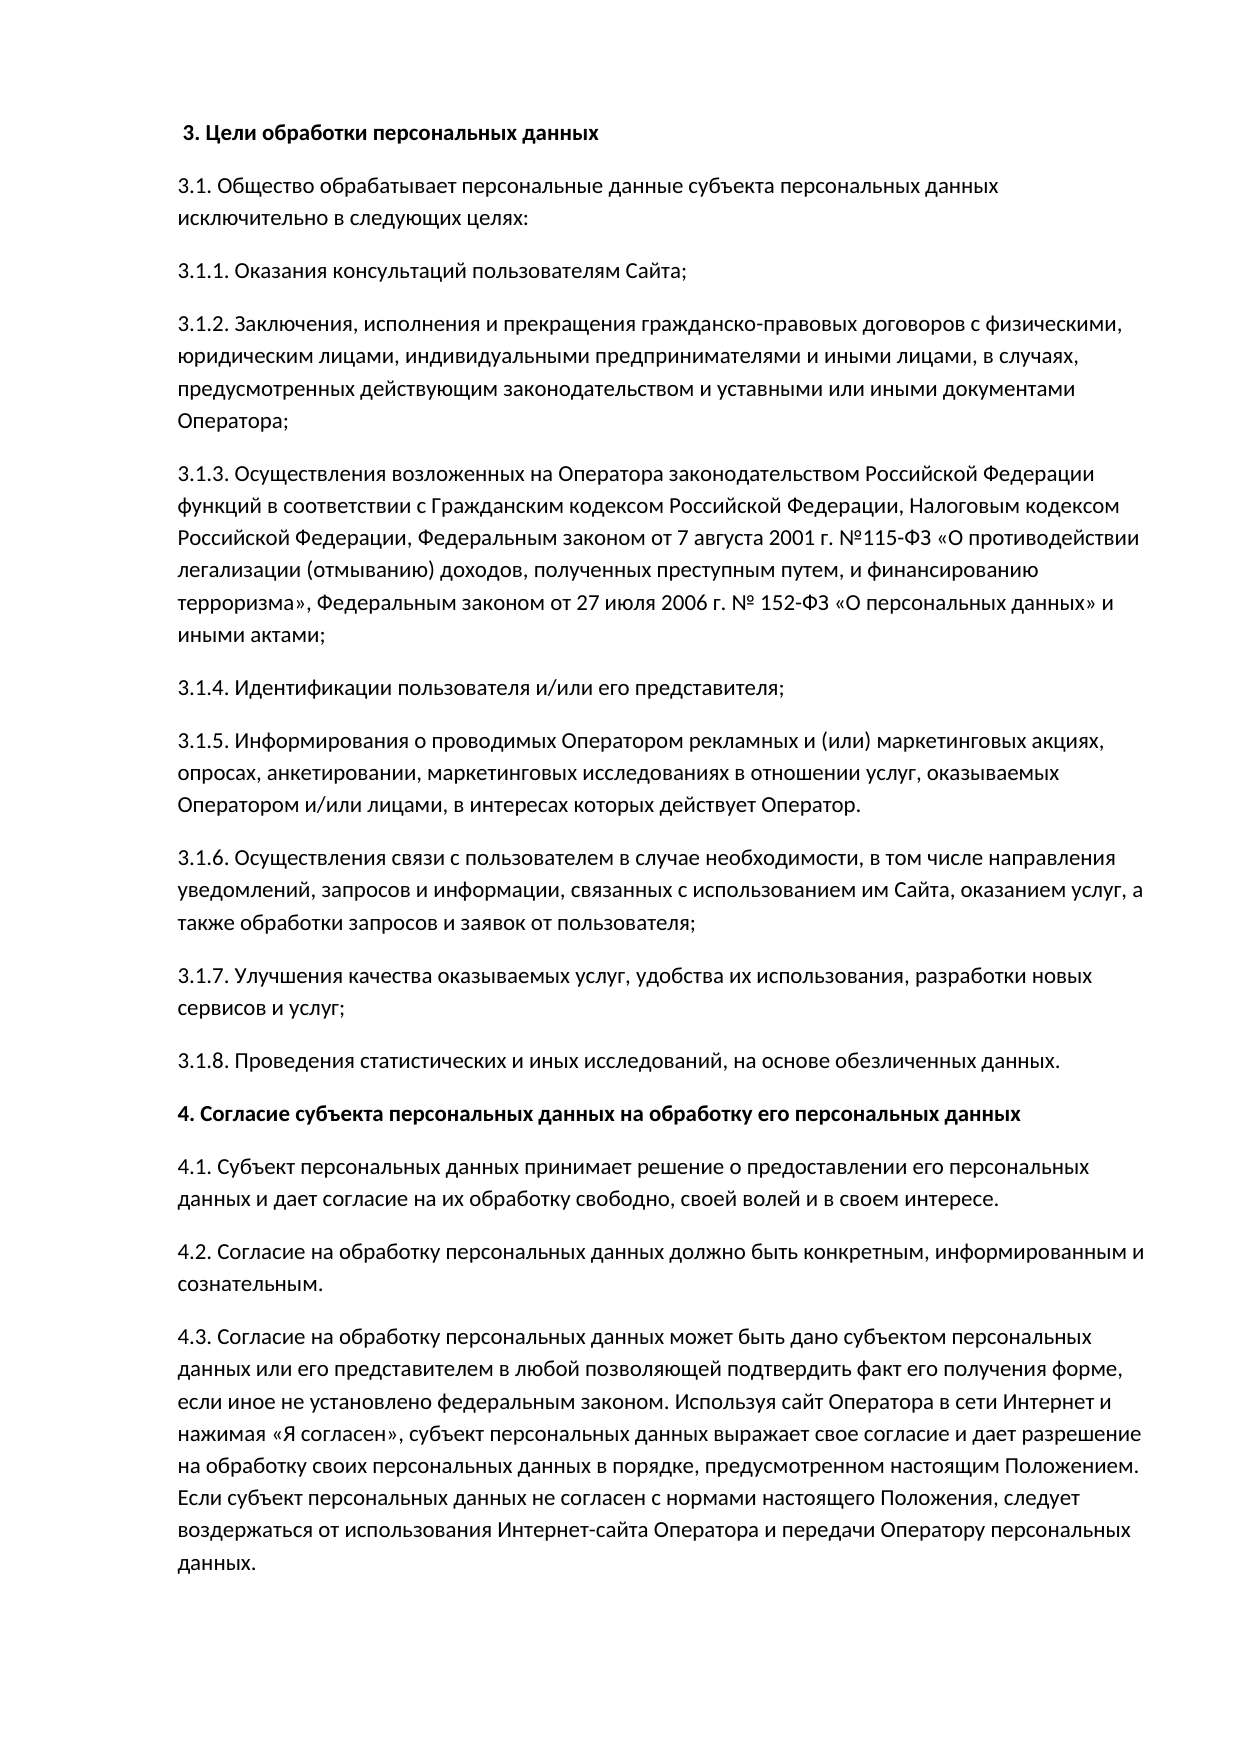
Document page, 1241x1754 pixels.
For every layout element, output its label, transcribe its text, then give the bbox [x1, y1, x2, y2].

text 3.1.4. Идентификации пользователя и/или его представителя; [177, 673, 1152, 701]
text 3.1.3. Осуществления возложенных на Оператора законодательством Российской Федерации функций в соответствии с Гражданским кодексом Российской Федерации, Налоговым кодексом Российской Федерации, Федеральным законом от 7 августа . №115-ФЗ «О противодействии легализации (отмыванию) доходов, полученных преступным путем, и финансированию терроризма», Федеральным законом от 27 июля . № 152-ФЗ «О персональных данных» и иными актами; [177, 459, 1152, 648]
text 3.1.1. Оказания консультаций пользователям Сайта; [177, 256, 1152, 284]
text 3.1. Общество обрабатывает персональные данные субъекта персональных данных исключительно в следующих целях: [177, 171, 1152, 231]
text 3.1.7. Улучшения качества оказываемых услуг, удобства их использования, разработки новых сервисов и услуг; [177, 961, 1152, 1021]
text 3.1.2. Заключения, исполнения и прекращения гражданско-правовых договоров с физическими, юридическим лицами, индивидуальными предпринимателями и иными лицами, в случаях, предусмотренных действующим законодательством и уставными или иными документами Оператора; [177, 309, 1152, 434]
text 3.1.6. Осуществления связи с пользователем в случае необходимости, в том числе направления уведомлений, запросов и информации, связанных с использованием им Сайта, оказанием услуг, а также обработки запросов и заявок от пользователя; [177, 843, 1152, 936]
text 3.1.8. Проведения статистических и иных исследований, на основе обезличенных данных. [177, 1046, 1152, 1074]
text 4. Согласие субъекта персональных данных на обработку его персональных данных [177, 1099, 1152, 1127]
text 4.2. Согласие на обработку персональных данных должно быть конкретным, информированным и сознательным. [177, 1237, 1152, 1297]
text 4.1. Субъект персональных данных принимает решение о предоставлении его персональных данных и дает согласие на их обработку свободно, своей волей и в своем интересе. [177, 1152, 1152, 1212]
text 3. Цели обработки персональных данных [177, 118, 1152, 146]
text 3.1.5. Информирования о проводимых Оператором рекламных и (или) маркетинговых акциях, опросах, анкетировании, маркетинговых исследованиях в отношении услуг, оказываемых Оператором и/или лицами, в интересах которых действует Оператор. [177, 726, 1152, 818]
text 4.3. Согласие на обработку персональных данных может быть дано субъектом персональных данных или его представителем в любой позволяющей подтвердить факт его получения форме, если иное не установлено федеральным законом. Используя сайт Оператора в сети Интернет и нажимая «Я согласен», субъект персональных данных выражает свое согласие и дает разрешение на обработку своих персональных данных в порядке, предусмотренном настоящим Положением. Если субъект персональных данных не согласен с нормами настоящего Положения, следует воздержаться от использования Интернет-сайта Оператора и передачи Оператору персональных данных. [177, 1322, 1152, 1576]
